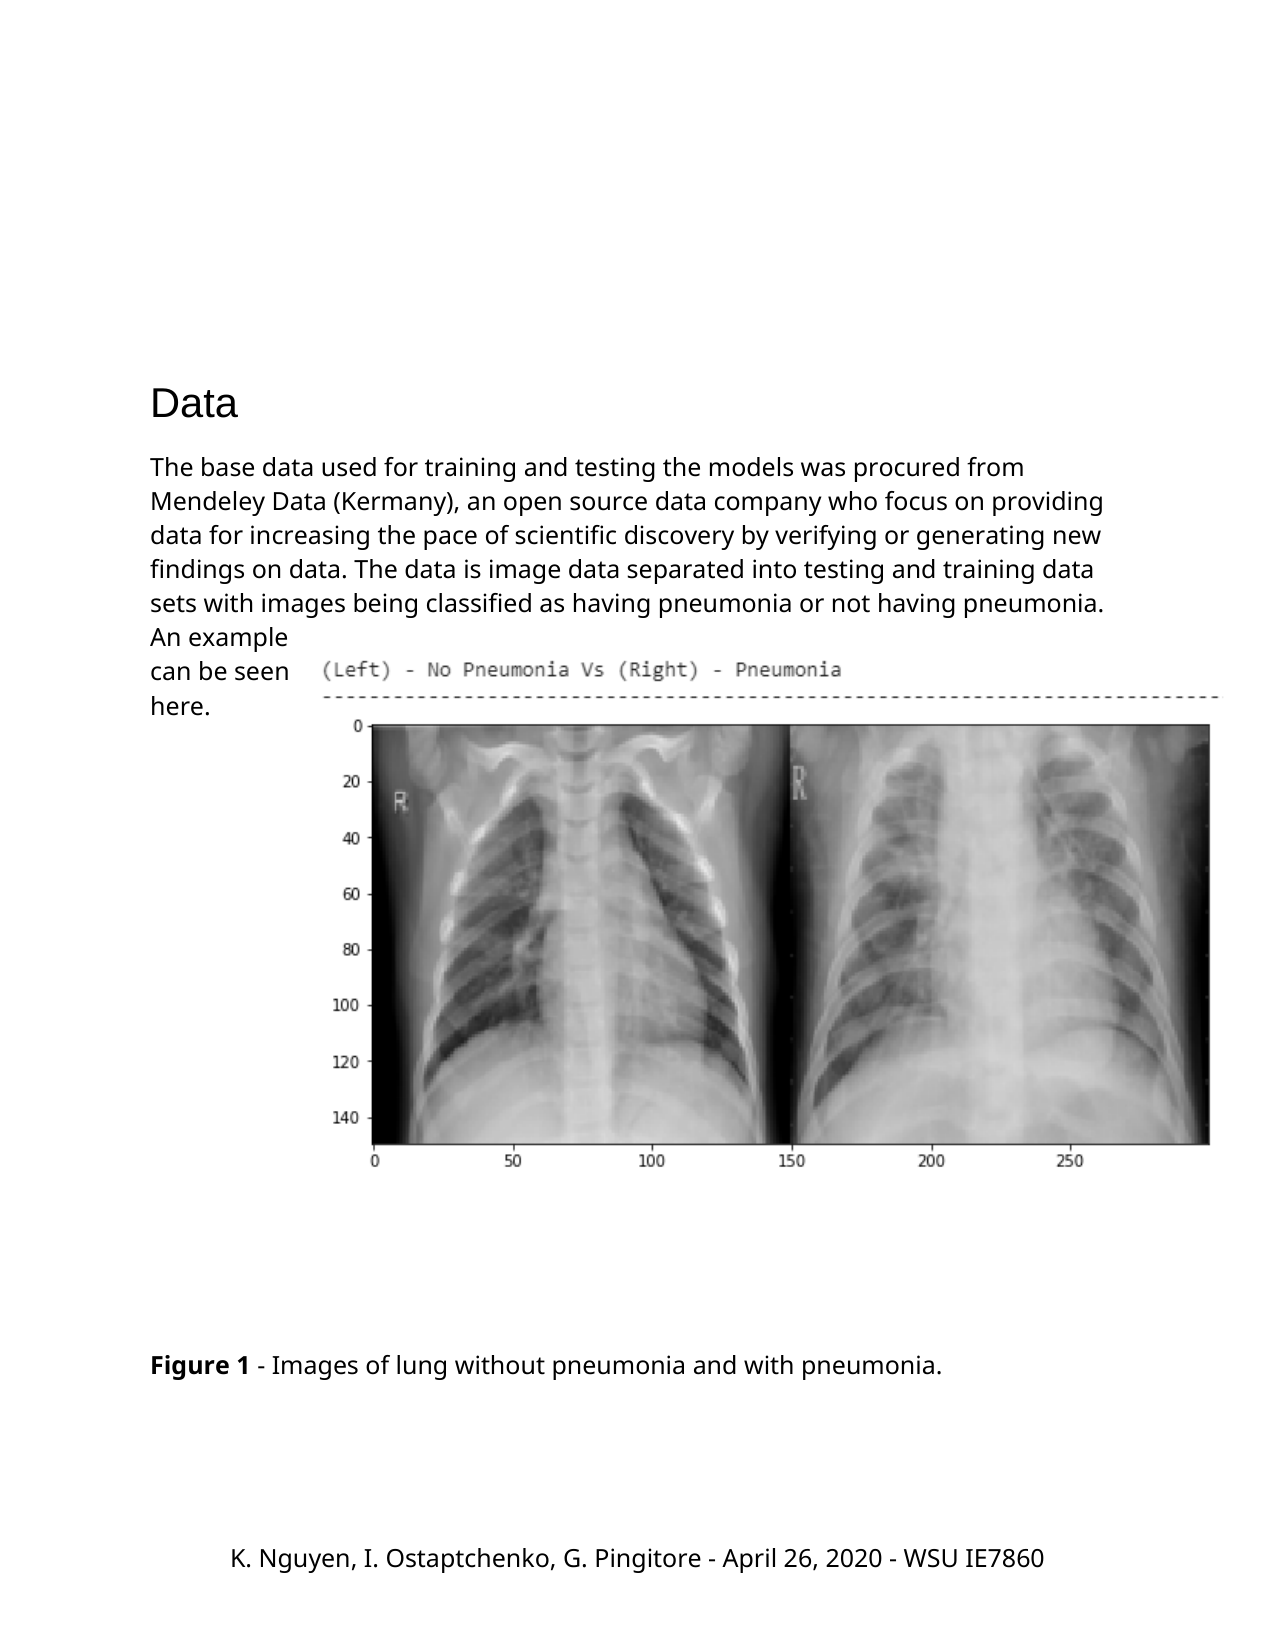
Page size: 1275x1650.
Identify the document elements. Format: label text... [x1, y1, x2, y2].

text Figure 1 - Images of lung without pneumonia and with pneumonia. [150, 1348, 1125, 1382]
subtitle Data [150, 378, 1125, 426]
text The base data used for training and testing the models was procured from Mendeley Data (Kermany), an open source data company who focus on providing data for increasing the pace of scientific discovery by verifying or generating new findings on data. The data is image data separated into testing and training data sets with images being classified as having pneumonia or not having pneumonia. An example can be seen here. [150, 450, 1125, 722]
picture [312, 652, 1224, 1184]
